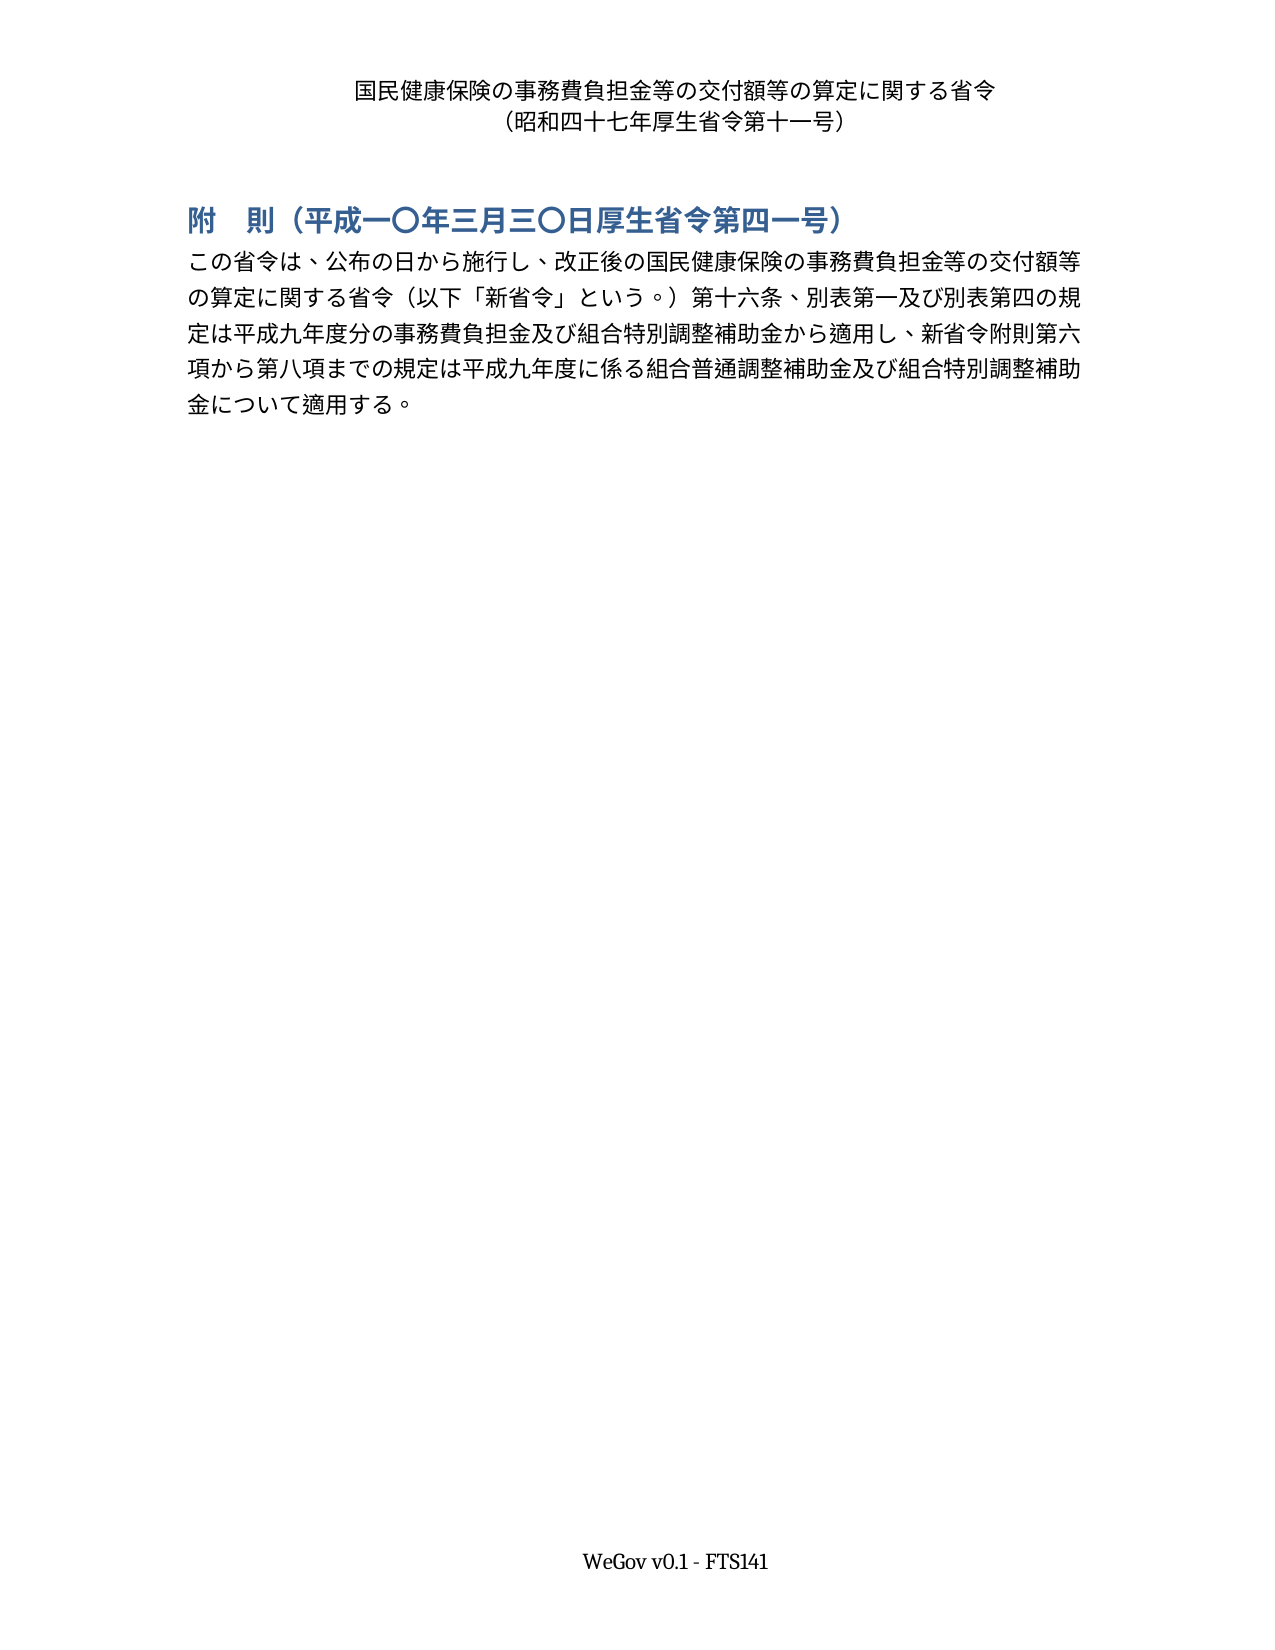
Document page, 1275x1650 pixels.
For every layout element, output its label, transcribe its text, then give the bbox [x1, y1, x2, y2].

subtitle 附 則（平成一〇年三月三〇日厚生省令第四一号） [187, 200, 1087, 240]
text この省令は、公布の日から施行し、改正後の国民健康保険の事務費負担金等の交付額等の算定に関する省令（以下「新省令」という。）第十六条、別表第一及び別表第四の規定は平成九年度分の事務費負担金及び組合特別調整補助金から適用し、新省令附則第六項から第八項までの規定は平成九年度に係る組合普通調整補助金及び組合特別調整補助金について適用する。 [187, 246, 1087, 421]
